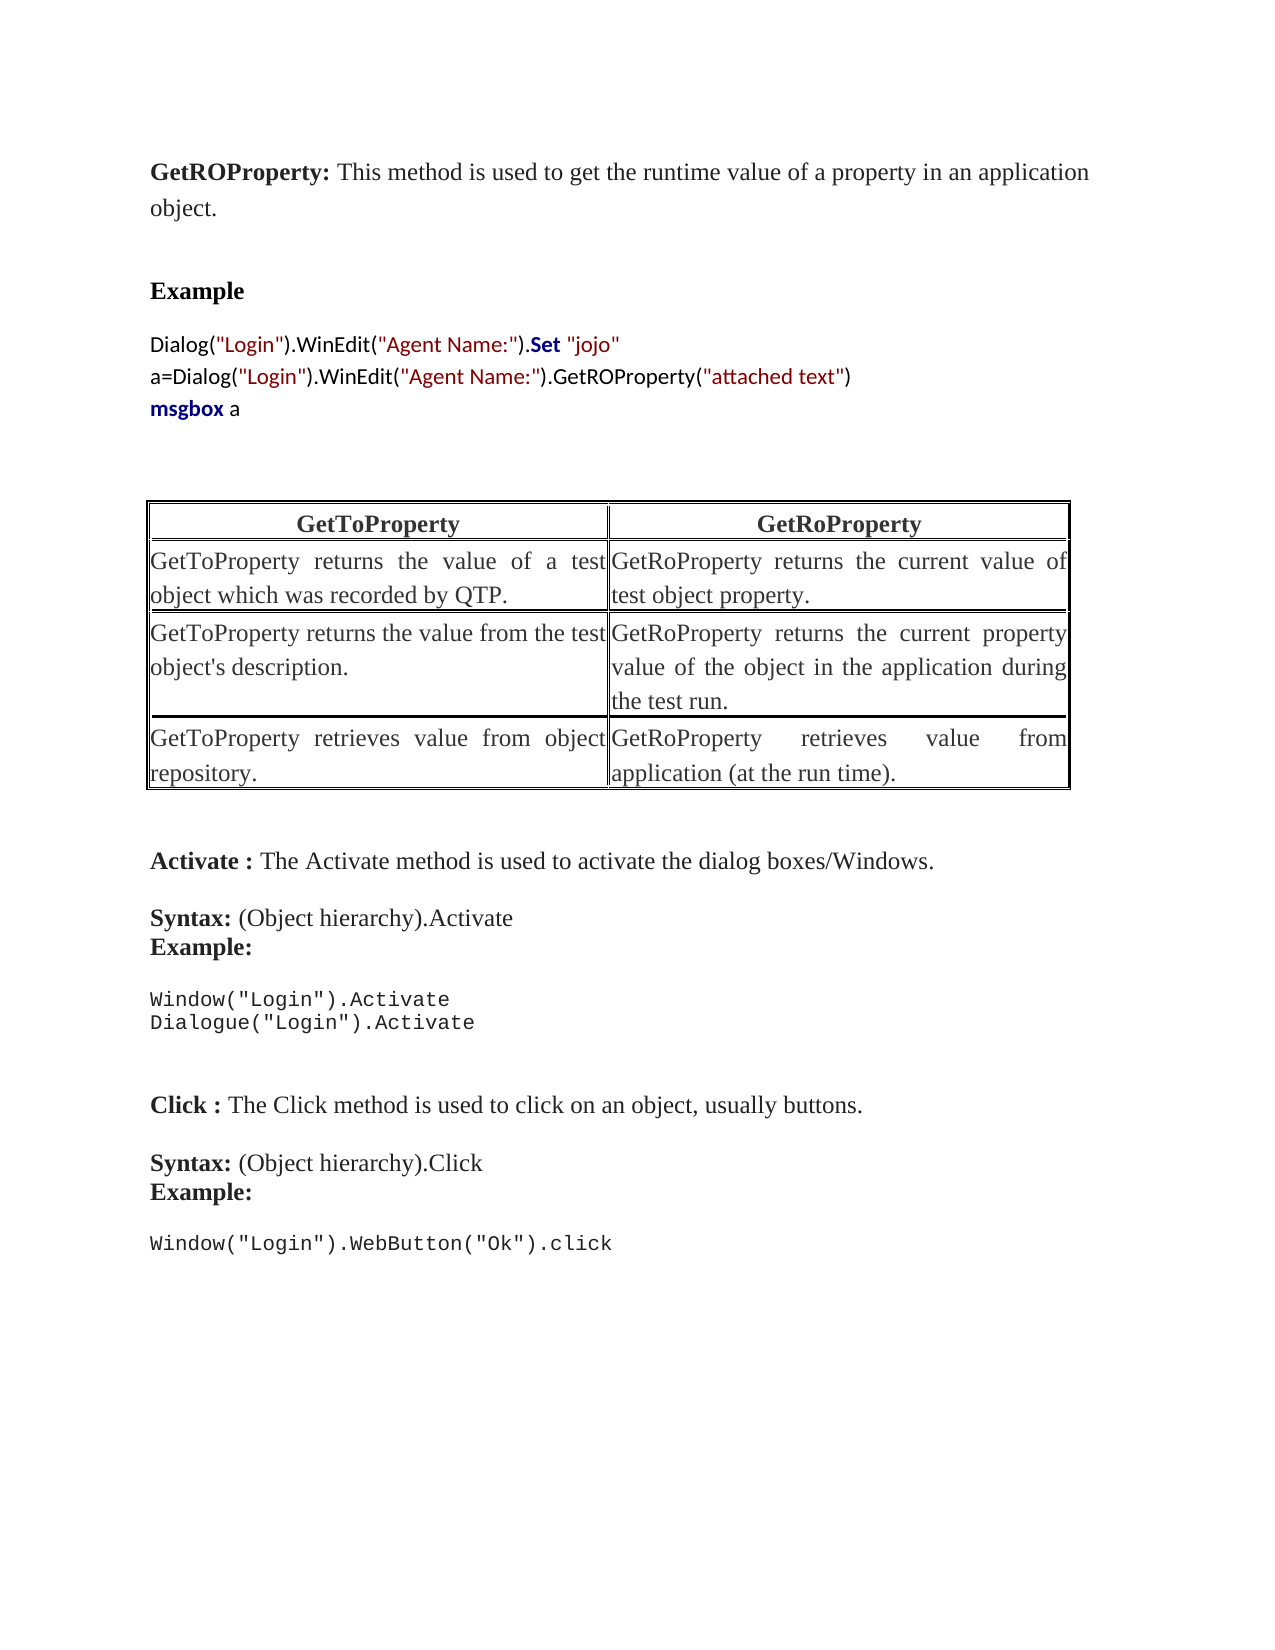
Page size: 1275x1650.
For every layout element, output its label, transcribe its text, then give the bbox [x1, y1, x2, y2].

table_cell GetToProperty returns the value of a test object which was recorded by QTP. [148, 538, 609, 609]
table_header GetRoProperty [609, 504, 1068, 538]
table_cell GetRoProperty returns the current value of test object property. [609, 538, 1069, 609]
text Window("Login").Activate [150, 989, 1125, 1012]
table_cell GetToProperty returns the value from the test object's description. [150, 609, 607, 715]
text GetROProperty: This method is used to get the runtime value of a property in an application object. [150, 150, 1125, 222]
text Dialogue("Login").Activate [150, 1012, 1125, 1036]
text Click : The Click method is used to click on an object, usually buttons. Syntax: (Object hierarchy).Click Example: [150, 1090, 1125, 1233]
text Syntax: (Object hierarchy).Activate Example: [150, 903, 1125, 989]
table_cell GetToProperty retrieves value from object repository. [150, 715, 609, 786]
text Activate : The Activate method is used to activate the dialog boxes/Windows. [150, 846, 1125, 903]
text Example [150, 276, 1125, 305]
table_cell GetRoProperty retrieves value from application (at the run time). [609, 715, 1068, 786]
text Dialog("Login").WinEdit("Agent Name:").Set "jojo" a=Dialog("Login").WinEdit("Agent Name:").GetROProperty("attached text") msgbox a [150, 330, 1125, 422]
table_header GetToProperty [150, 504, 609, 538]
table_cell GetRoProperty returns the current property value of the object in the application during the test run. [610, 609, 1069, 715]
text Window("Login").WebButton("Ok").click [150, 1233, 1125, 1257]
